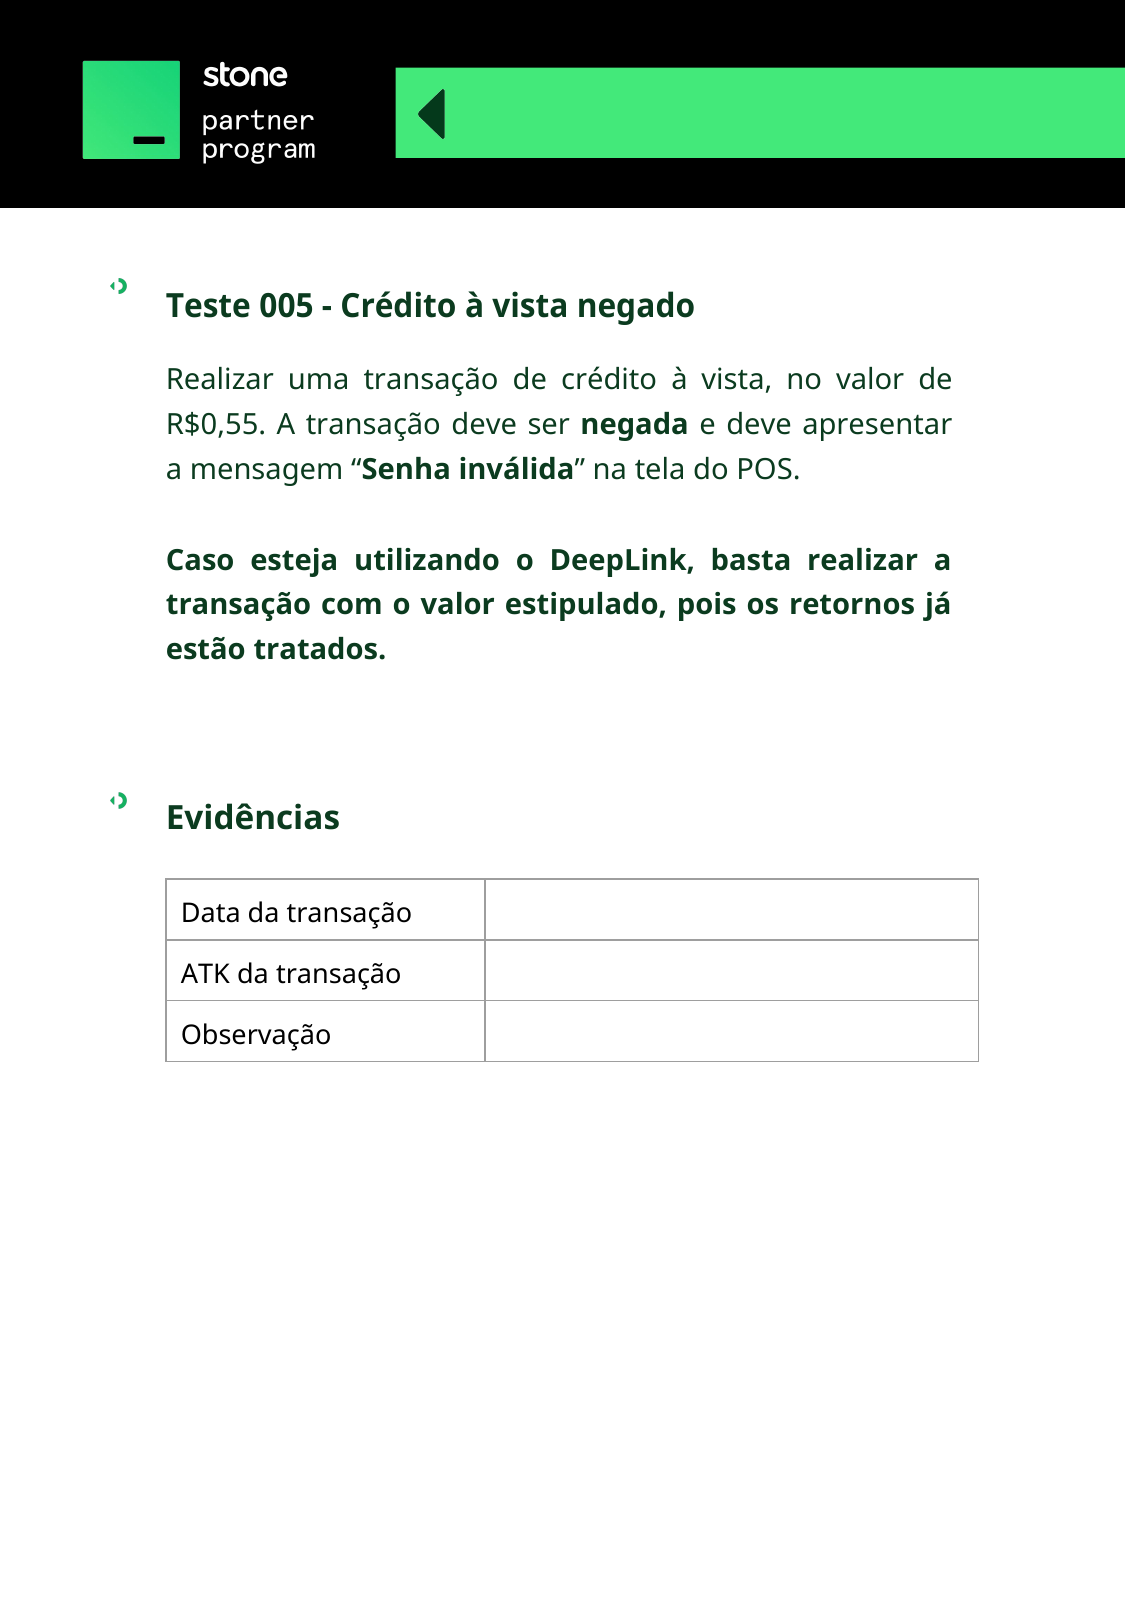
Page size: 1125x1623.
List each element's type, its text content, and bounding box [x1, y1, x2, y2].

picture [106, 274, 131, 298]
table_cell Observação [167, 1001, 484, 1061]
text Caso esteja utilizando o DeepLink, basta realizar a transação com o valor estipulado, pois os retornos já estão tratados. [166, 539, 952, 668]
table_cell [486, 1001, 978, 1061]
picture [79, 58, 319, 167]
table_cell [486, 941, 978, 1000]
text Teste 005 - Crédito à vista negado [166, 282, 994, 327]
table_header [486, 880, 978, 939]
table_cell ATK da transação [167, 941, 484, 1000]
table_header Data da transação [167, 880, 484, 939]
text Evidências [166, 794, 994, 839]
text Realizar uma transação de crédito à vista, no valor de R$0,55. A transação deve ser negada e deve apresentar a mensagem “Senha inválida” na tela do POS. [166, 358, 953, 488]
picture [106, 788, 131, 813]
picture [418, 89, 449, 139]
